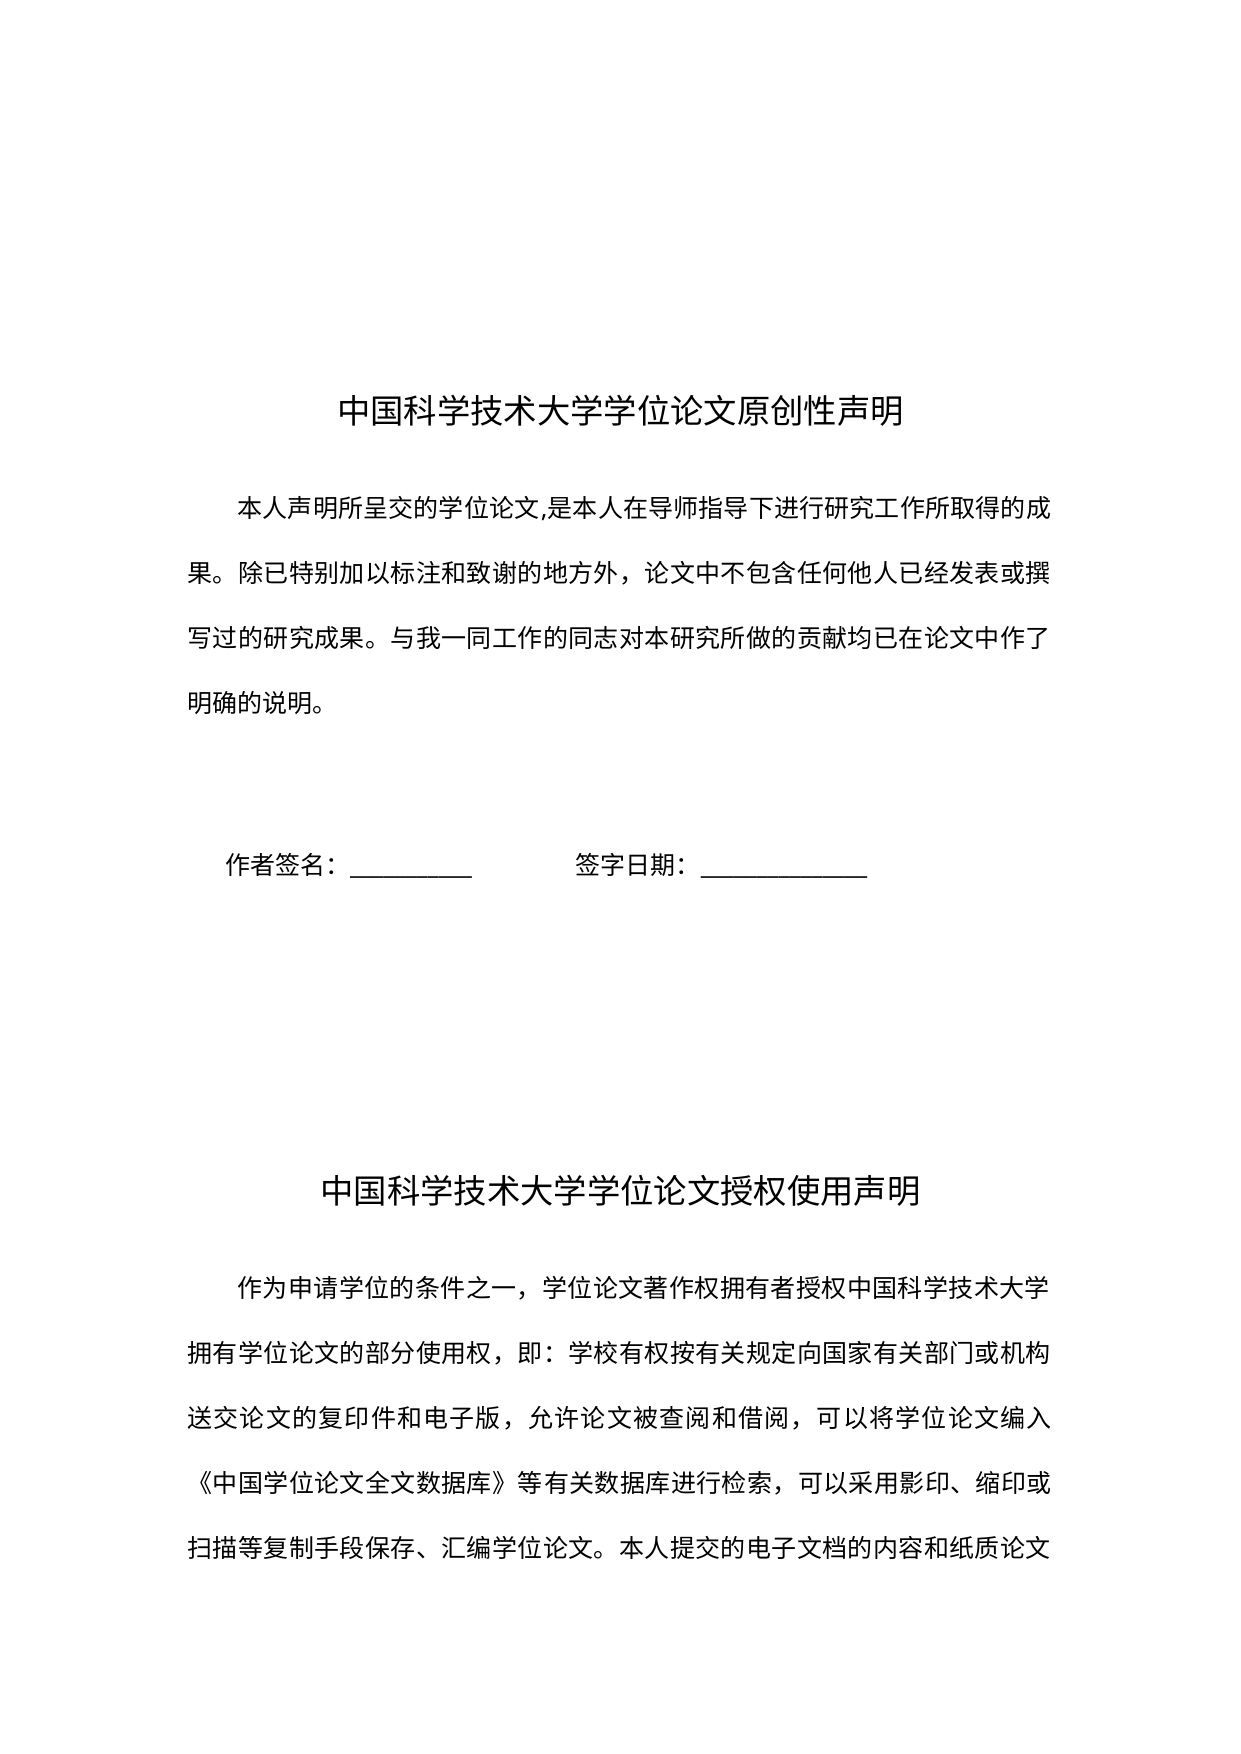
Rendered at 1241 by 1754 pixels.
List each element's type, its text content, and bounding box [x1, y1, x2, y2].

text 中国科学技术大学学位论文授权使用声明 [187, 1156, 1053, 1221]
text 作者签名：___________ 签字日期：_______________ [187, 831, 1053, 896]
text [187, 1254, 1053, 1579]
text 中国科学技术大学学位论文原创性声明 [187, 376, 1053, 441]
text 本人声明所呈交的学位论文,是本人在导师指导下进行研究工作所取得的成果。除已特别加以标注和致谢的地方外，论文中不包含任何他人已经发表或撰写过的研究成果。与我一同工作的同志对本研究所做的贡献均已在论文中作了明确的说明。 [187, 474, 1053, 734]
